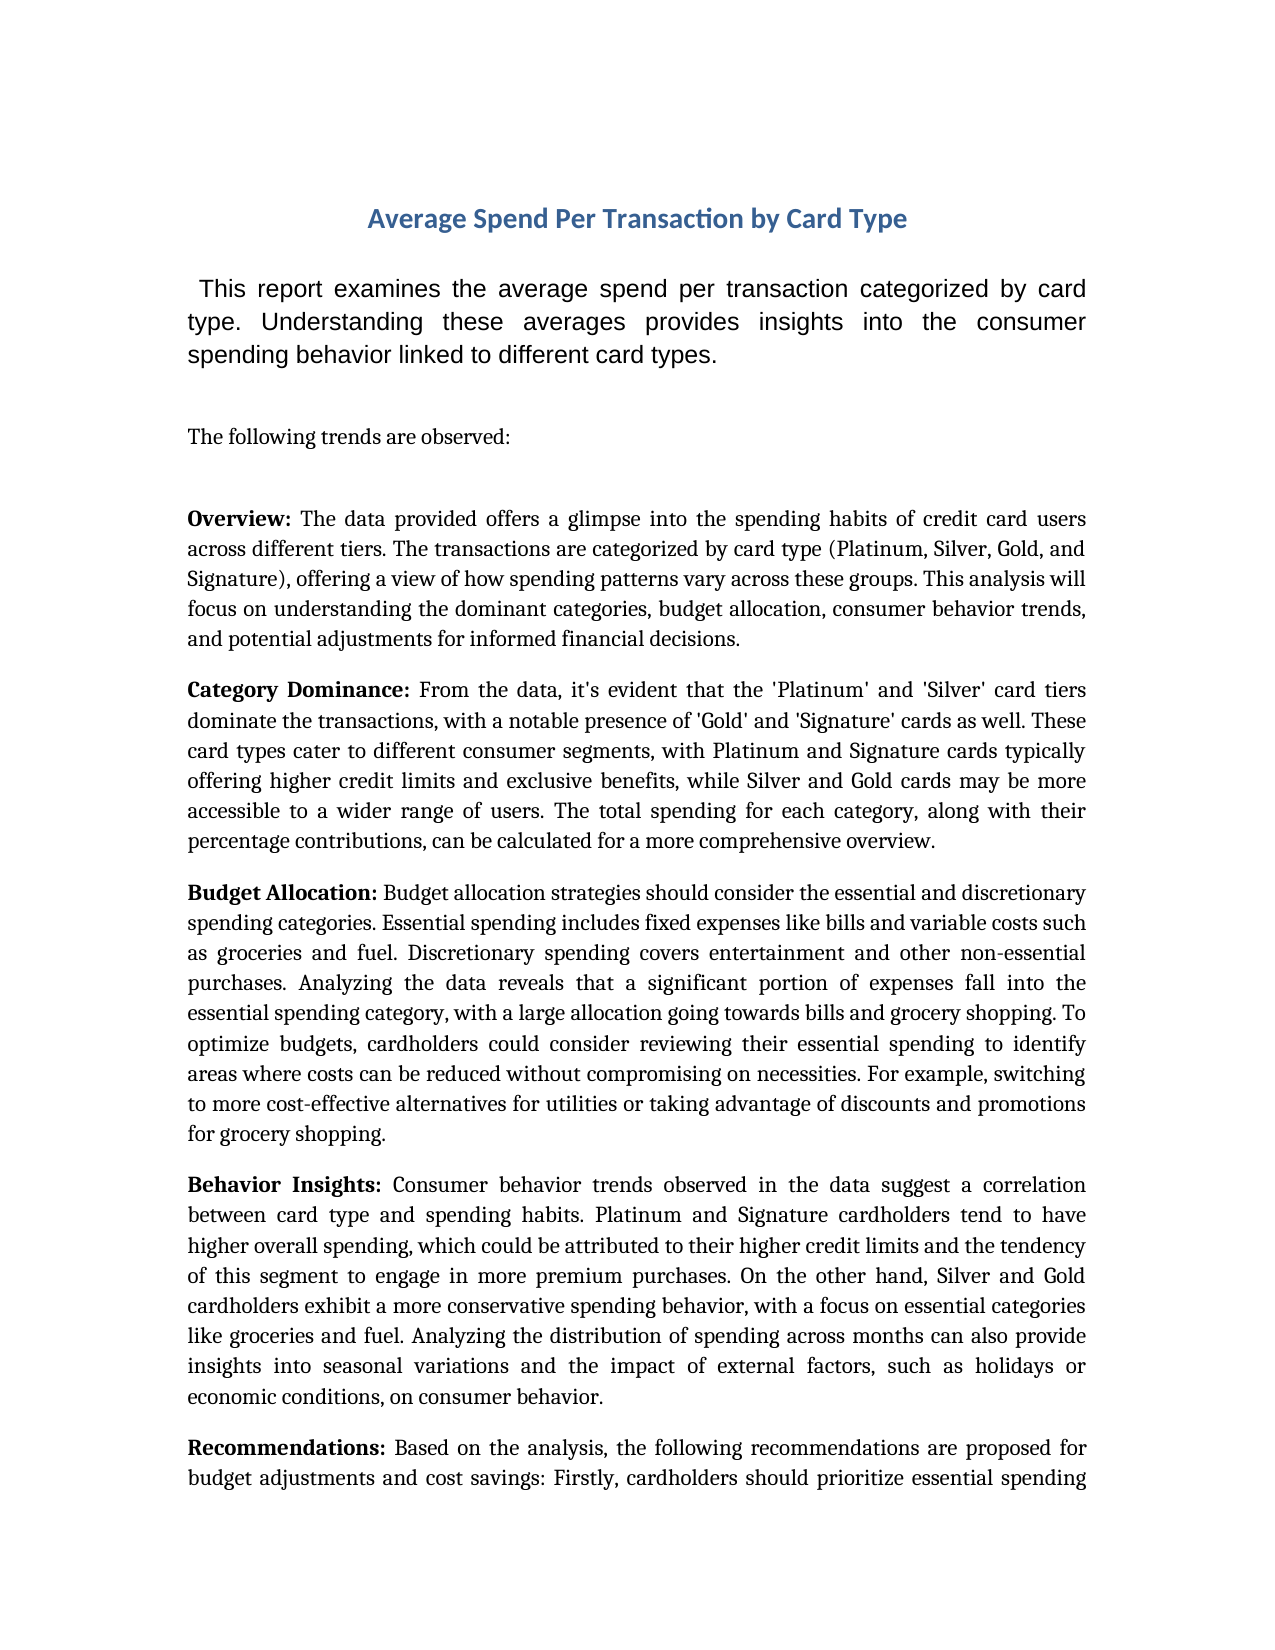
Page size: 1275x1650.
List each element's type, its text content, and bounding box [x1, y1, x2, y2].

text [187, 1434, 1087, 1491]
text Category Dominance: From the data, it's evident that the 'Platinum' and 'Silver' card tiers dominate the transactions, with a notable presence of 'Gold' and 'Signature' cards as well. These card types cater to different consumer segments, with Platinum and Signature cards typically offering higher credit limits and exclusive benefits, while Silver and Gold cards may be more accessible to a wider range of users. The total spending for each category, along with their percentage contributions, can be calculated for a more comprehensive overview. [187, 677, 1087, 854]
text Behavior Insights: Consumer behavior trends observed in the data suggest a correlation between card type and spending habits. Platinum and Signature cardholders tend to have higher overall spending, which could be attributed to their higher credit limits and the tendency of this segment to engage in more premium purchases. On the other hand, Silver and Gold cardholders exhibit a more conservative spending behavior, with a focus on essential categories like groceries and fuel. Analyzing the distribution of spending across months can also provide insights into seasonal variations and the impact of external factors, such as holidays or economic conditions, on consumer behavior. [187, 1172, 1087, 1410]
text This report examines the average spend per transaction categorized by card type. Understanding these averages provides insights into the consumer spending behavior linked to different card types. [187, 241, 1087, 369]
text Overview: The data provided offers a glimpse into the spending habits of credit card users across different tiers. The transactions are categorized by card type (Platinum, Silver, Gold, and Signature), offering a view of how spending patterns vary across these groups. This analysis will focus on understanding the dominant categories, budget allocation, consumer behavior trends, and potential adjustments for informed financial decisions. [187, 505, 1087, 652]
text The following trends are observed: [187, 394, 1087, 481]
subtitle Average Spend Per Transaction by Card Type [187, 200, 1087, 236]
text Budget Allocation: Budget allocation strategies should consider the essential and discretionary spending categories. Essential spending includes fixed expenses like bills and variable costs such as groceries and fuel. Discretionary spending covers entertainment and other non-essential purchases. Analyzing the data reveals that a significant portion of expenses fall into the essential spending category, with a large allocation going towards bills and grocery shopping. To optimize budgets, cardholders could consider reviewing their essential spending to identify areas where costs can be reduced without compromising on necessities. For example, switching to more cost-effective alternatives for utilities or taking advantage of discounts and promotions for grocery shopping. [187, 879, 1087, 1147]
